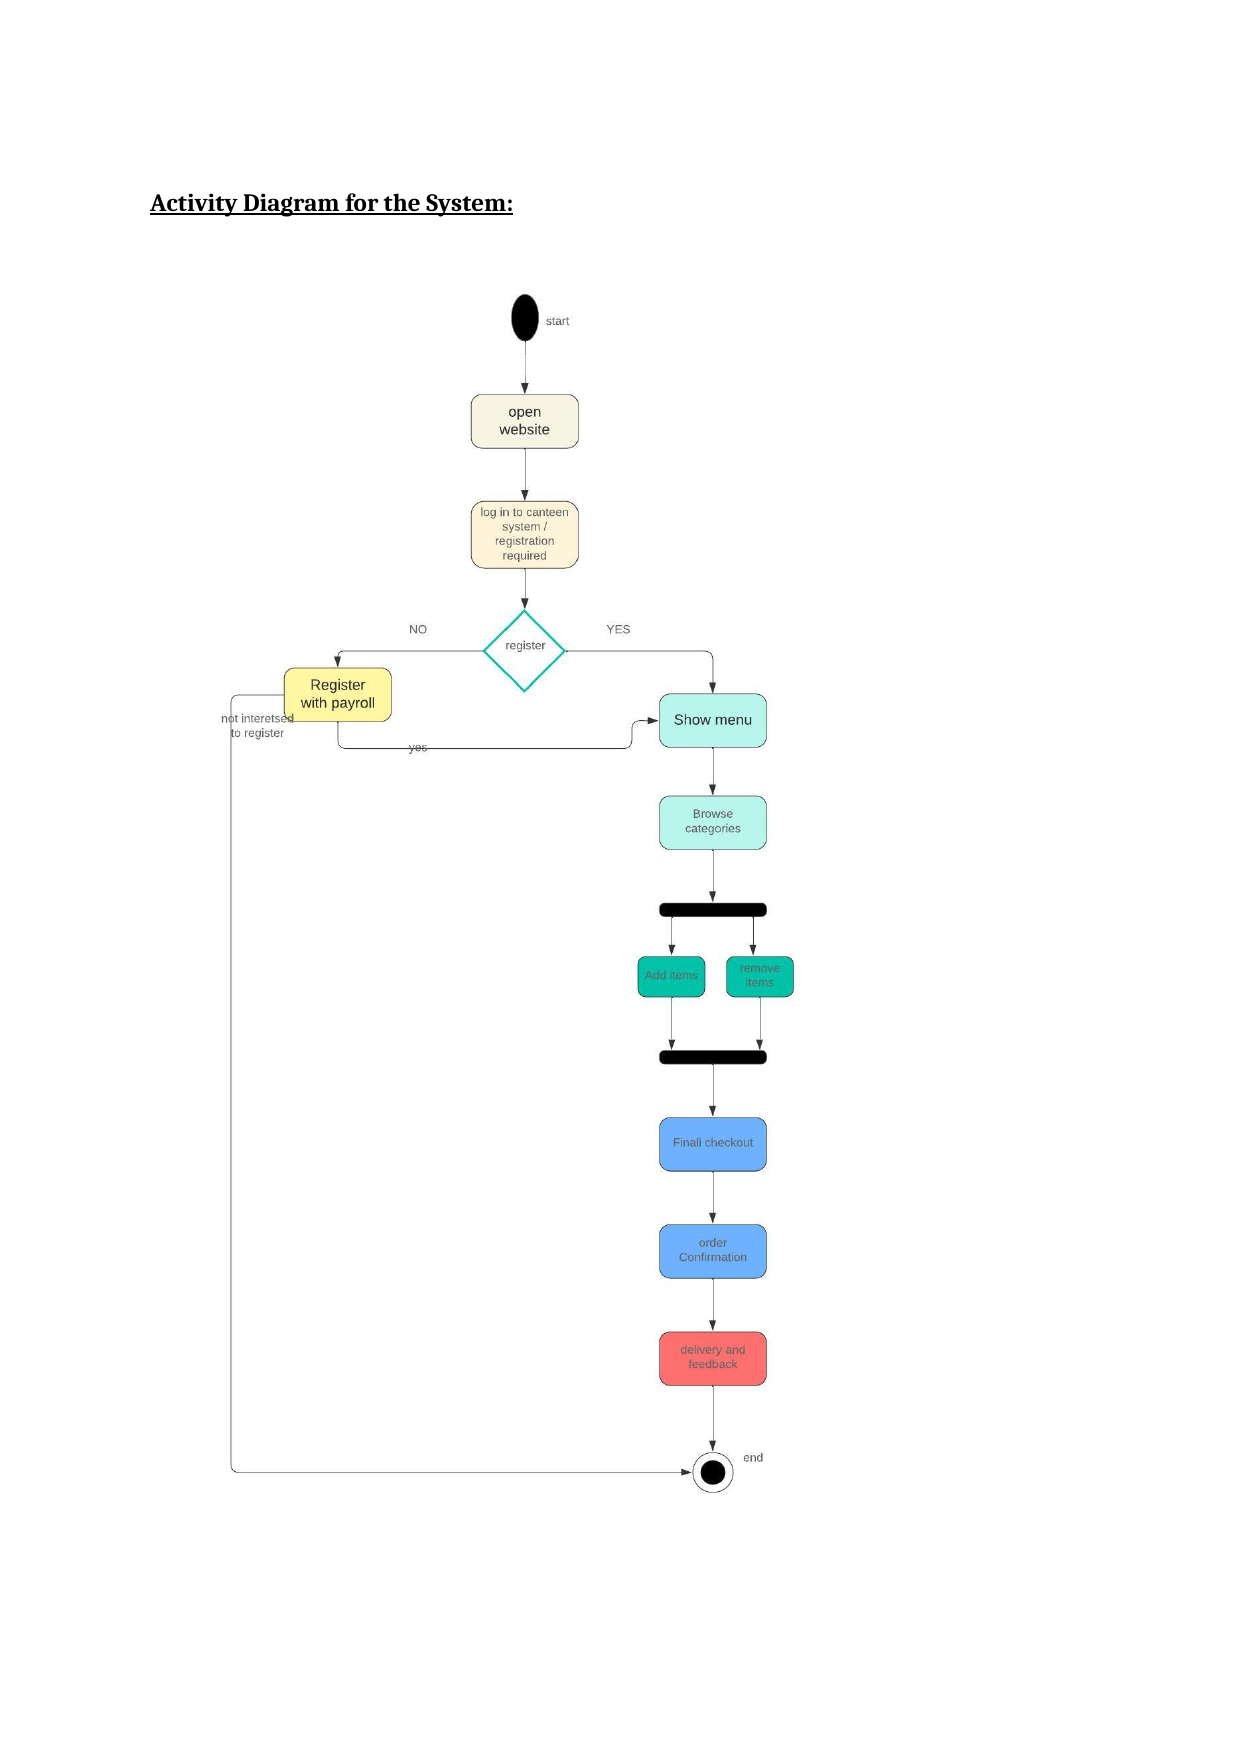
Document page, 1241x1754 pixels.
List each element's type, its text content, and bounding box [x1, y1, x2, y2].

text Activity Diagram for the System: [150, 189, 1090, 218]
picture [150, 267, 860, 1519]
